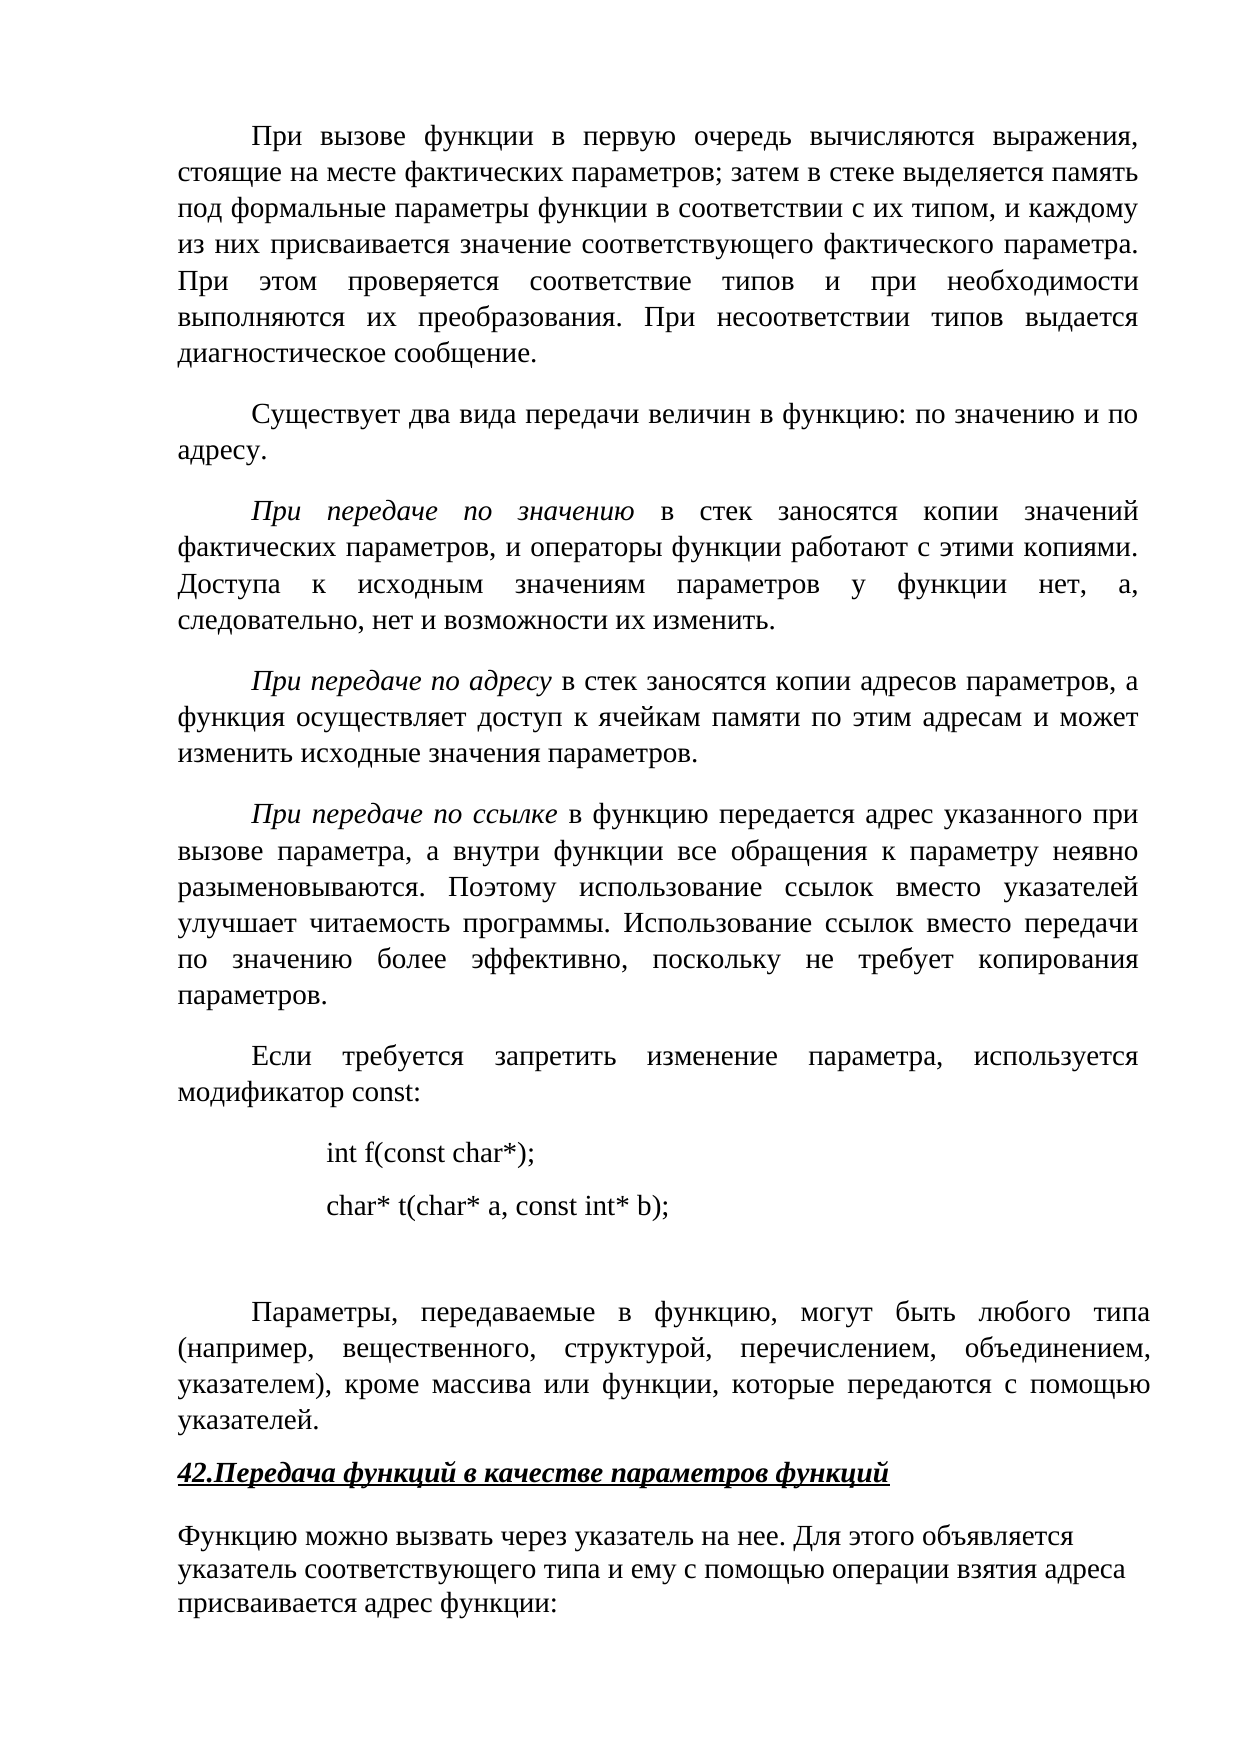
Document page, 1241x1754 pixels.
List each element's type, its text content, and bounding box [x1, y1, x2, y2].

text Существует два вида передачи величин в функцию: по значению и по адресу. [177, 396, 1139, 466]
text При передаче по адресу в стек заносятся копии адресов параметров, а функция осуществляет доступ к ячейкам памяти по этим адресам и может изменить исходные значения параметров. [177, 663, 1139, 769]
text При передаче по ссылке в функцию передается адрес указанного при вызове параметра, а внутри функции все обращения к параметру неявно разыменовываются. Поэтому использование ссылок вместо указателей улучшает читаемость программы. Использование ссылок вместо передачи по значению более эффективно, поскольку не требует копирования параметров. [177, 796, 1139, 1011]
text 42.Передача функций в качестве параметров функций [177, 1455, 1152, 1489]
text int f(const char*); [252, 1136, 1152, 1169]
text Функцию можно вызвать через указатель на нее. Для этого объявляется указатель соответствующего типа и ему с помощью операции взятия адреса присваивается адрес функции: [177, 1518, 1152, 1619]
text char* t(char* a, const int* b); [252, 1188, 1152, 1222]
text При вызове функции в первую очередь вычисляются выражения, стоящие на месте фактических параметров; затем в стеке выделяется память под формальные параметры функции в соответствии с их типом, и каждому из них присваивается значение соответствующего фактического параметра. При этом проверяется соответствие типов и при необходимости выполняются их преобразования. При несоответствии типов выдается диагностическое сообщение. [177, 118, 1139, 368]
text Если требуется запретить изменение параметра, используется модификатор const: [177, 1038, 1139, 1108]
text Параметры, передаваемые в функцию, могут быть любого типа (например, вещественного, структурой, перечислением, объединением, указателем), кроме массива или функции, которые передаются с помощью указателей. [177, 1294, 1152, 1436]
